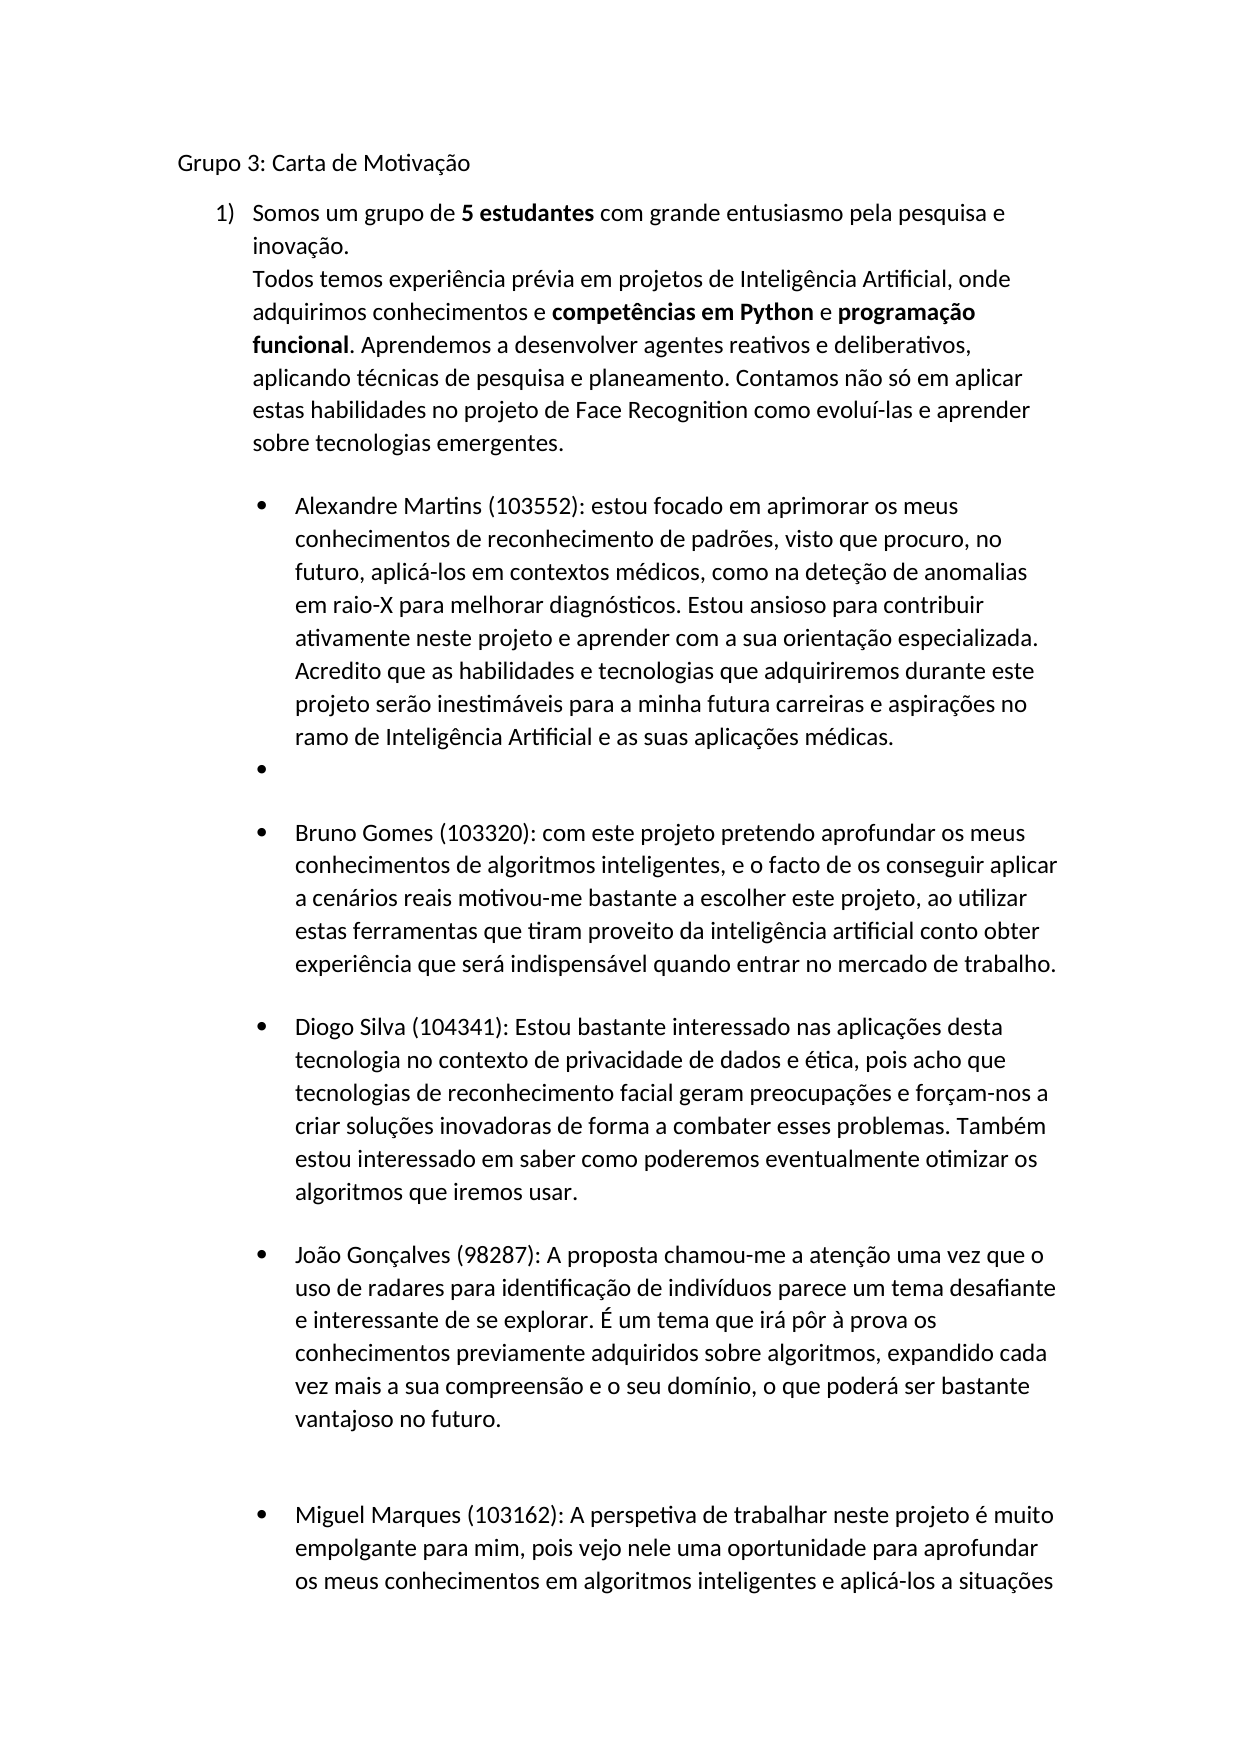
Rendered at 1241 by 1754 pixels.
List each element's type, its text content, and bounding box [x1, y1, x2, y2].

list Somos um grupo de 5 estudantes com grande entusiasmo pela pesquisa e inovação. Todos temos experiência prévia em projetos de Inteligência Artificial, onde adquirimos conhecimentos e competências em Python e programação funcional. Aprendemos a desenvolver agentes reativos e deliberativos, aplicando técnicas de pesquisa e planeamento. Contamos não só em aplicar estas habilidades no projeto de Face Recognition como evoluí-las e aprender sobre tecnologias emergentes. [215, 197, 1063, 488]
list Diogo Silva (104341): Estou bastante interessado nas aplicações desta tecnologia no contexto de privacidade de dados e ética, pois acho que tecnologias de reconhecimento facial geram preocupações e forçam-nos a criar soluções inovadoras de forma a combater esses problemas. Também estou interessado em saber como poderemos eventualmente otimizar os algoritmos que iremos usar. [257, 1011, 1063, 1237]
list João Gonçalves (98287): A proposta chamou-me a atenção uma vez que o uso de radares para identificação de indivíduos parece um tema desafiante e interessante de se explorar. É um tema que irá pôr à prova os conhecimentos previamente adquiridos sobre algoritmos, expandido cada vez mais a sua compreensão e o seu domínio, o que poderá ser bastante vantajoso no futuro. [257, 1239, 1063, 1434]
list Bruno Gomes (103320): com este projeto pretendo aprofundar os meus conhecimentos de algoritmos inteligentes, e o facto de os conseguir aplicar a cenários reais motivou-me bastante a escolher este projeto, ao utilizar estas ferramentas que tiram proveito da inteligência artificial conto obter experiência que será indispensável quando entrar no mercado de trabalho. [257, 817, 1063, 1009]
list Alexandre Martins (103552): estou focado em aprimorar os meus conhecimentos de reconhecimento de padrões, visto que procuro, no futuro, aplicá-los em contextos médicos, como na deteção de anomalias em raio-X para melhorar diagnósticos. Estou ansioso para contribuir ativamente neste projeto e aprender com a sua orientação especializada. Acredito que as habilidades e tecnologias que adquiriremos durante este projeto serão inestimáveis para a minha futura carreiras e aspirações no ramo de Inteligência Artificial e as suas aplicações médicas.Parte superior do formulário [257, 491, 1063, 751]
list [257, 1499, 1063, 1596]
text Grupo 3: Carta de Motivação [177, 148, 1063, 178]
